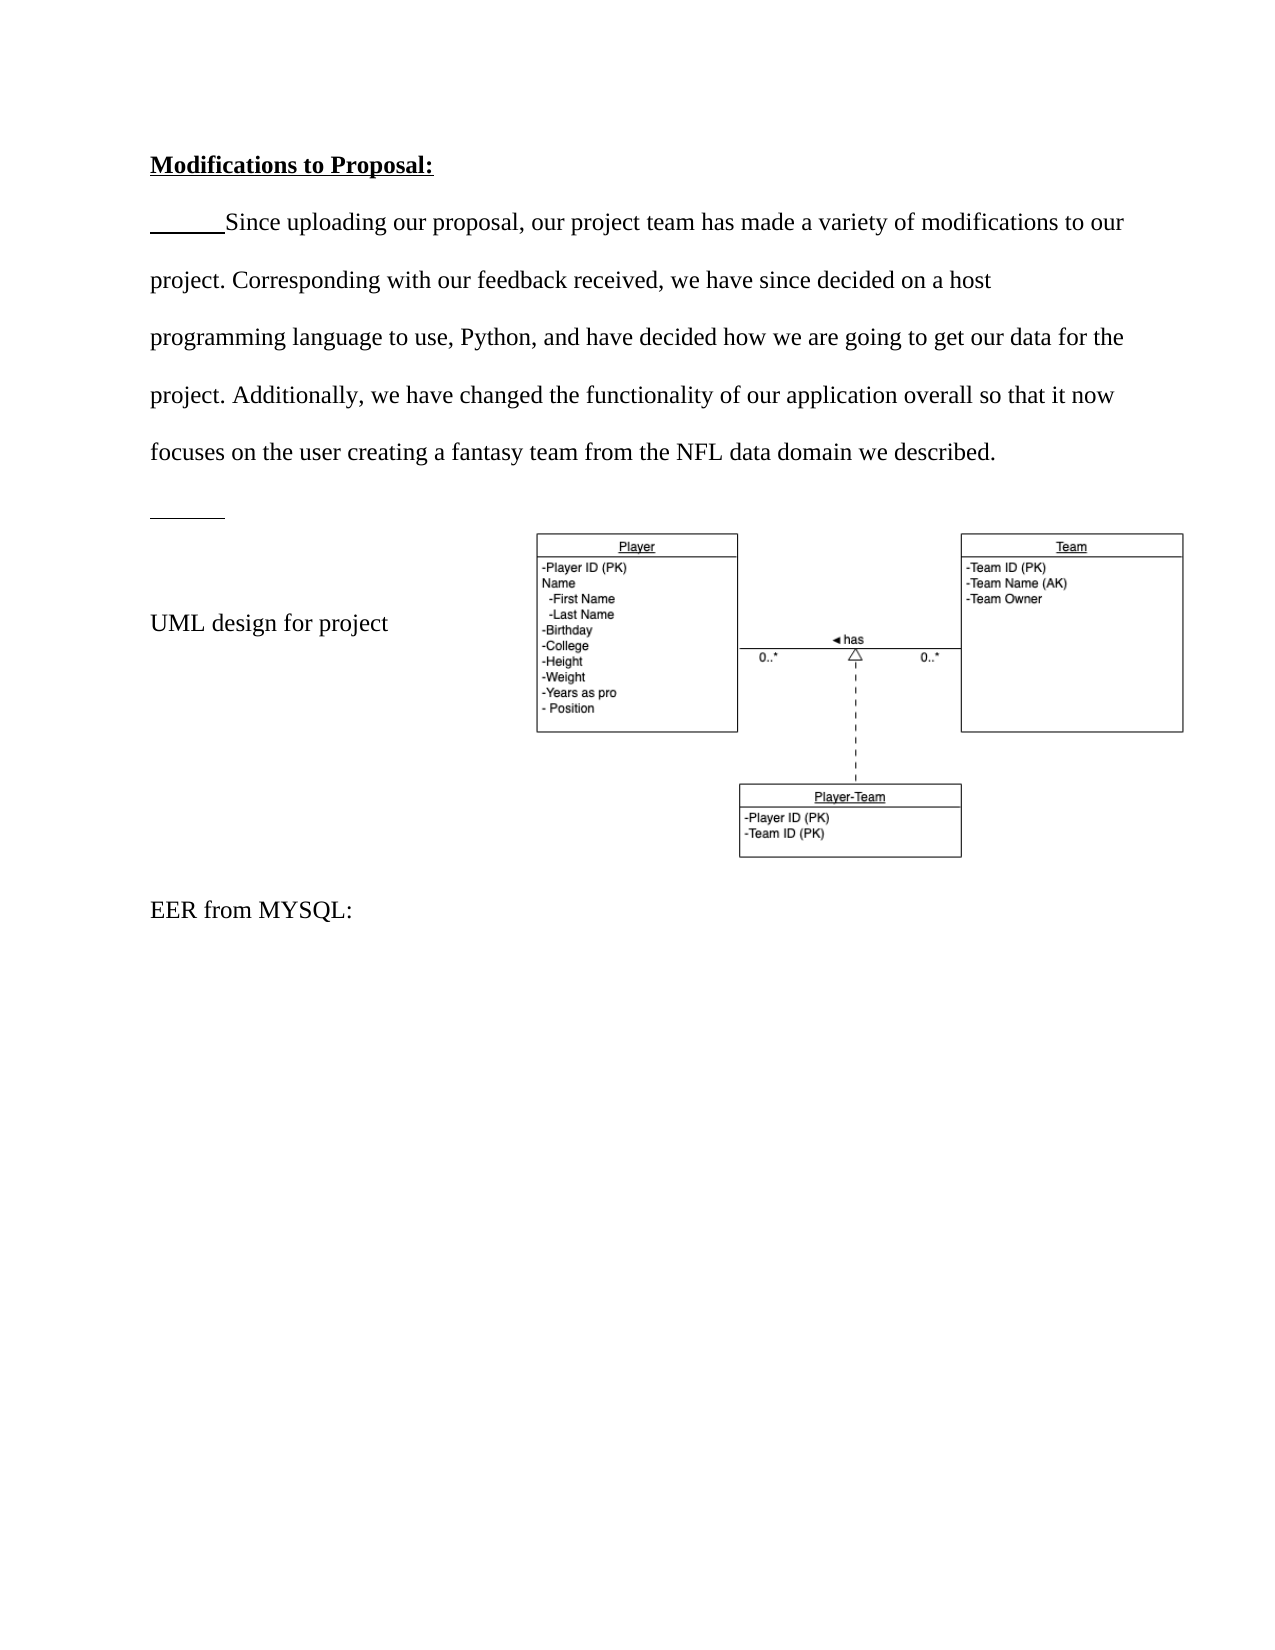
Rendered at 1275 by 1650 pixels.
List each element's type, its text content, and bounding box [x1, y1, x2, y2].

text Modifications to Proposal: [150, 150, 1125, 179]
text Since uploading our proposal, our project team has made a variety of modifications to our project. Corresponding with our feedback received, we have since decided on a host programming language to use, Python, and have decided how we are going to get our data for the project. Additionally, we have changed the functionality of our application overall so that it now focuses on the user creating a fantasy team from the NFL data domain we described. [150, 207, 1125, 466]
text EER from MYSQL: [150, 895, 1125, 924]
picture [527, 523, 1193, 867]
text UML design for project [150, 608, 527, 636]
